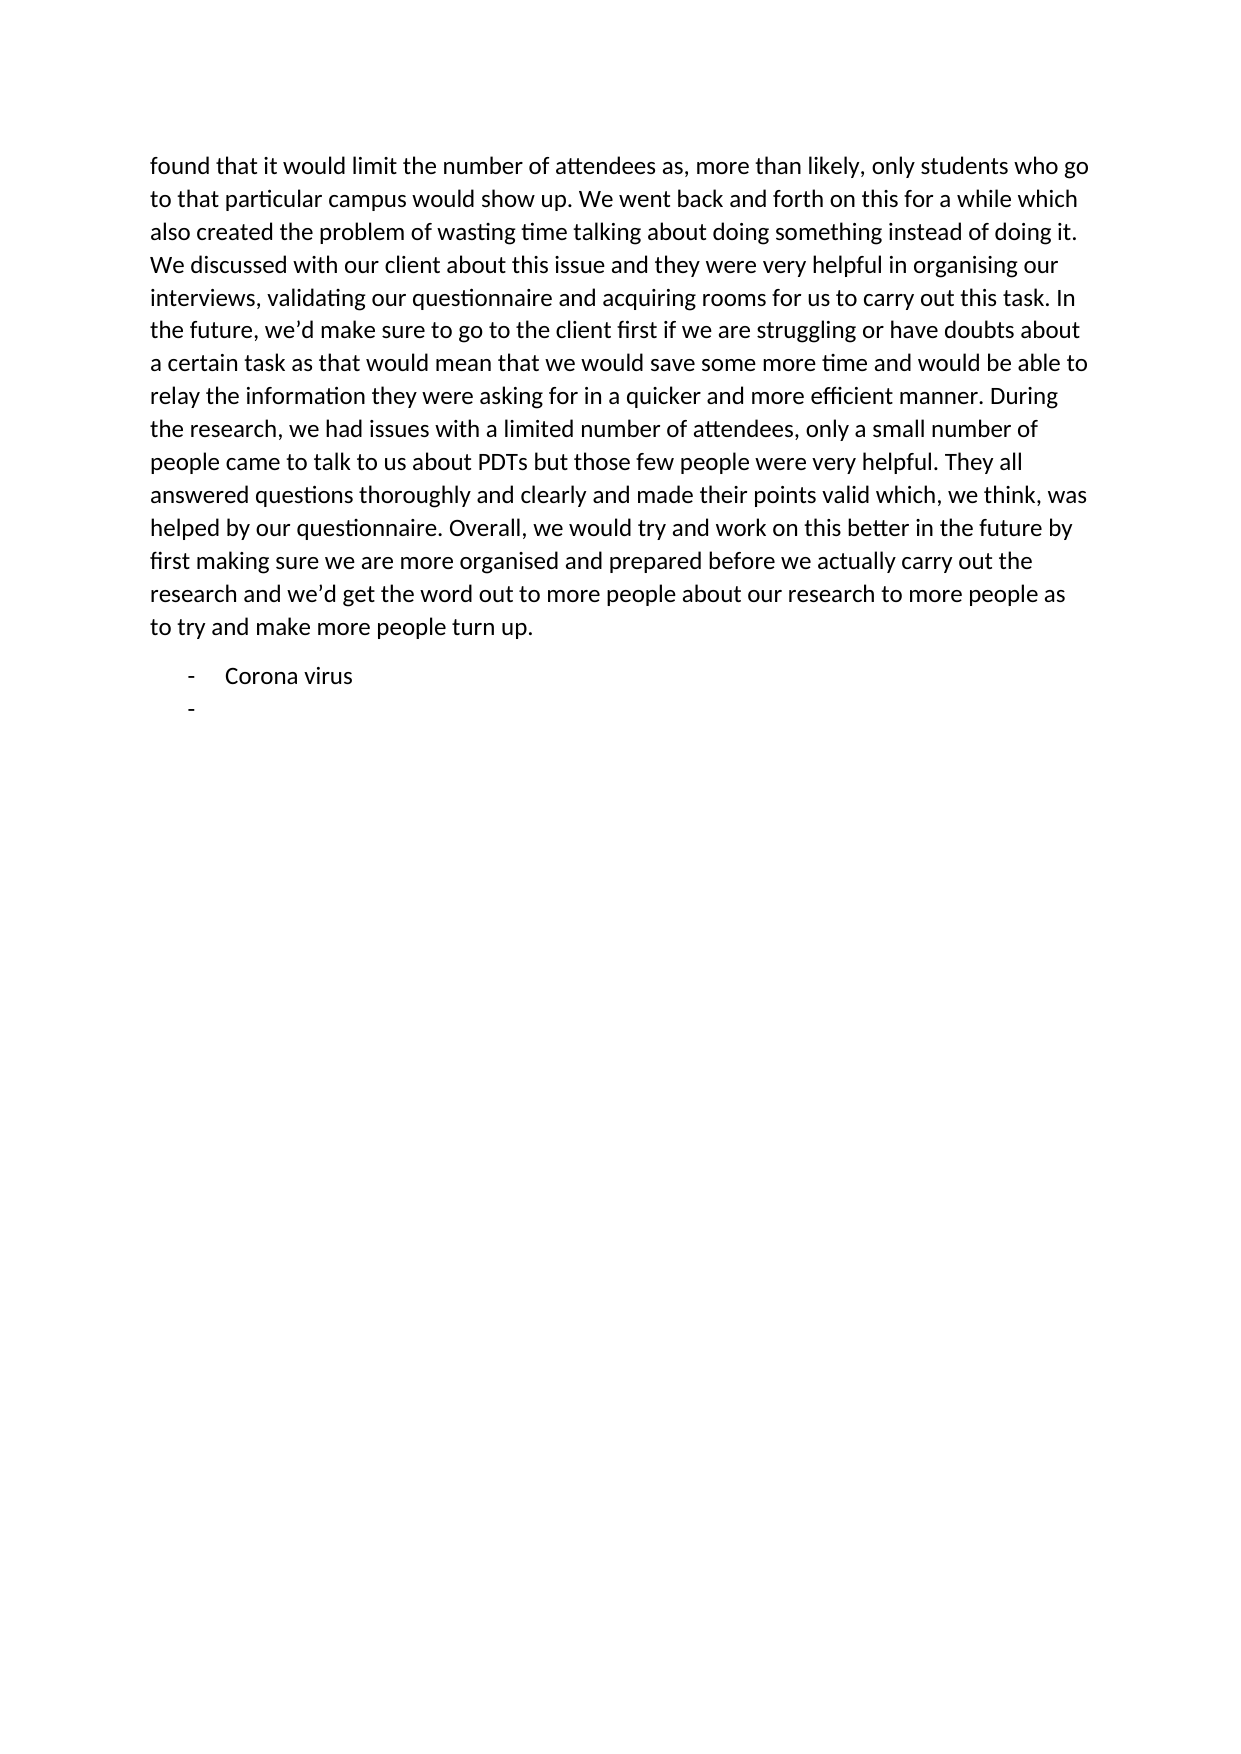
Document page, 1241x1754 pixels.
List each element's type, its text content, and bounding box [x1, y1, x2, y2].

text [150, 150, 1090, 641]
list Corona virus [187, 660, 1090, 691]
